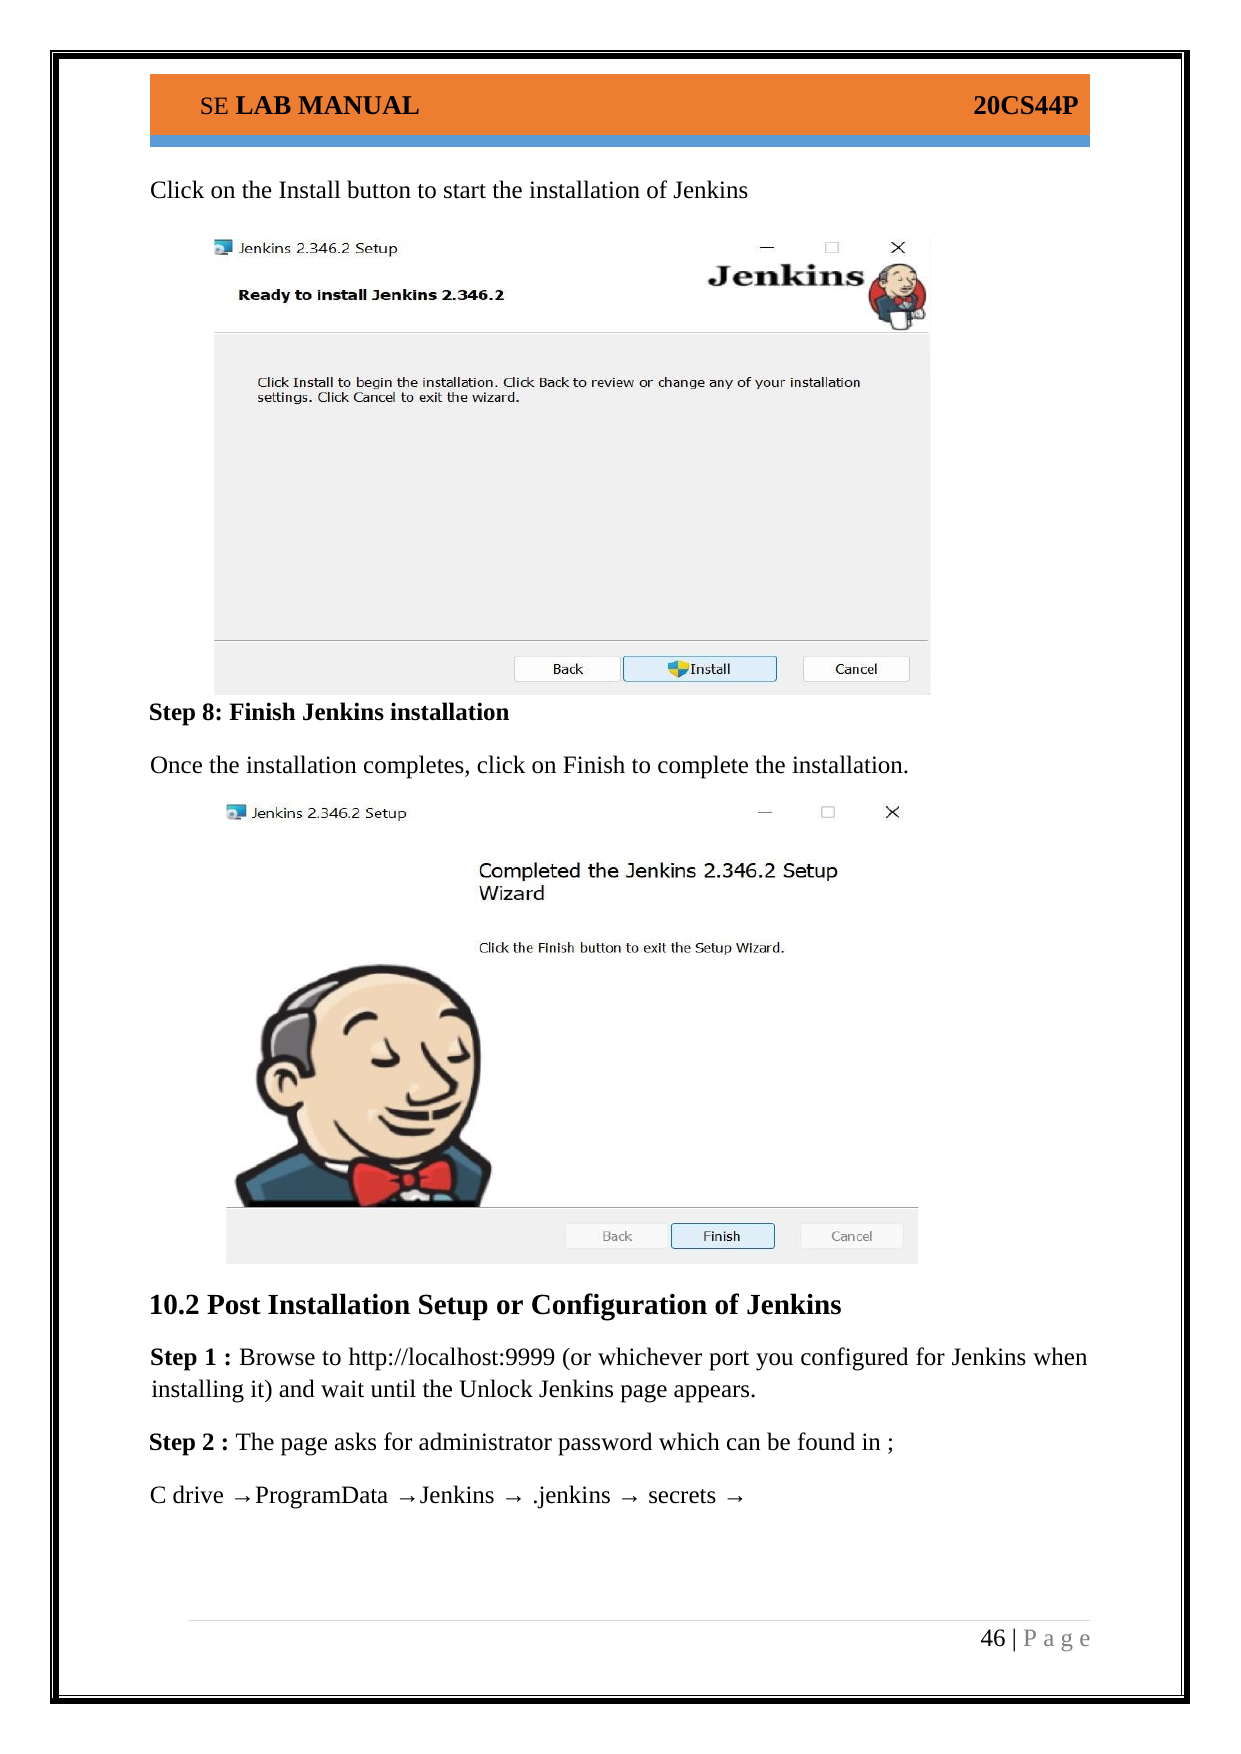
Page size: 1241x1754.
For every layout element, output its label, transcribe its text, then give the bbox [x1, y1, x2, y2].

subtitle 10.2 Post Installation Setup or Configuration of Jenkins [148, 1287, 1090, 1321]
picture [214, 239, 930, 695]
picture [226, 802, 919, 1264]
text Once the installation completes, click on Finish to complete the installation. [150, 750, 1089, 779]
text Step 8: Finish Jenkins installation [148, 697, 1090, 725]
text Click on the Install button to start the installation of Jenkins [150, 176, 1089, 204]
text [148, 1427, 917, 1509]
text Step 1 : Browse to http://localhost:9999 (or whichever port you configured for Jenkins when installing it) and wait until the Unlock Jenkins page appears. [150, 1342, 1089, 1402]
